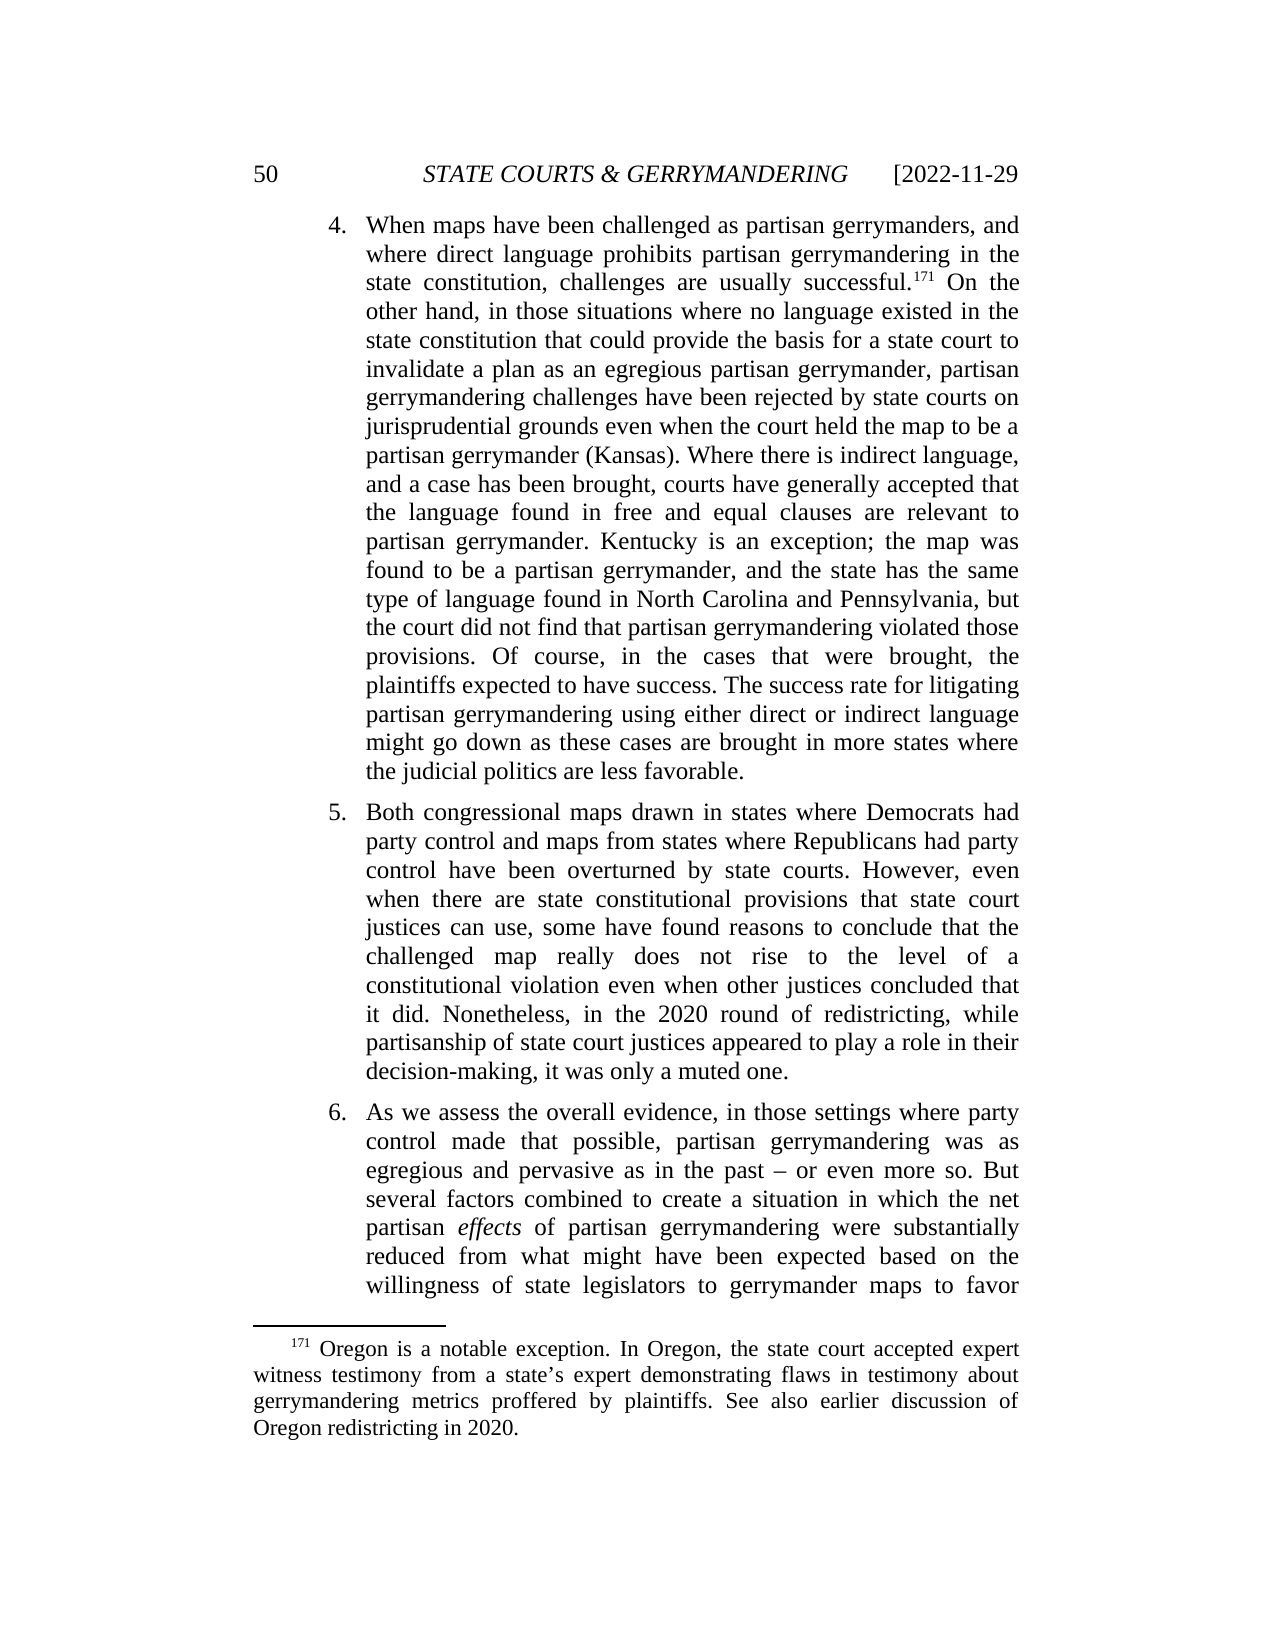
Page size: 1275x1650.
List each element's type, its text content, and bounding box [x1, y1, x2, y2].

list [328, 1097, 1020, 1299]
list Both congressional maps drawn in states where Democrats had party control and maps from states where Republicans had party control have been overturned by state courts. However, even when there are state constitutional provisions that state court justices can use, some have found reasons to conclude that the challenged map really does not rise to the level of a constitutional violation even when other justices concluded that it did. Nonetheless, in the 2020 round of redistricting, while partisanship of state court justices appeared to play a role in their decision-making, it was only a muted one. [328, 797, 1020, 1085]
list When maps have been challenged as partisan gerrymanders, and where direct language prohibits partisan gerrymandering in the state constitution, challenges are usually successful. On the other hand, in those situations where no language existed in the state constitution that could provide the basis for a state court to invalidate a plan as an egregious partisan gerrymander, partisan gerrymandering challenges have been rejected by state courts on jurisprudential grounds even when the court held the map to be a partisan gerrymander (Kansas). Where there is indirect language, and a case has been brought, courts have generally accepted that the language found in free and equal clauses are relevant to partisan gerrymander. Kentucky is an exception; the map was found to be a partisan gerrymander, and the state has the same type of language found in North Carolina and Pennsylvania, but the court did not find that partisan gerrymandering violated those provisions. Of course, in the cases that were brought, the plaintiffs expected to have success. The success rate for litigating partisan gerrymandering using either direct or indirect language might go down as these cases are brought in more states where the judicial politics are less favorable. [328, 210, 1020, 785]
